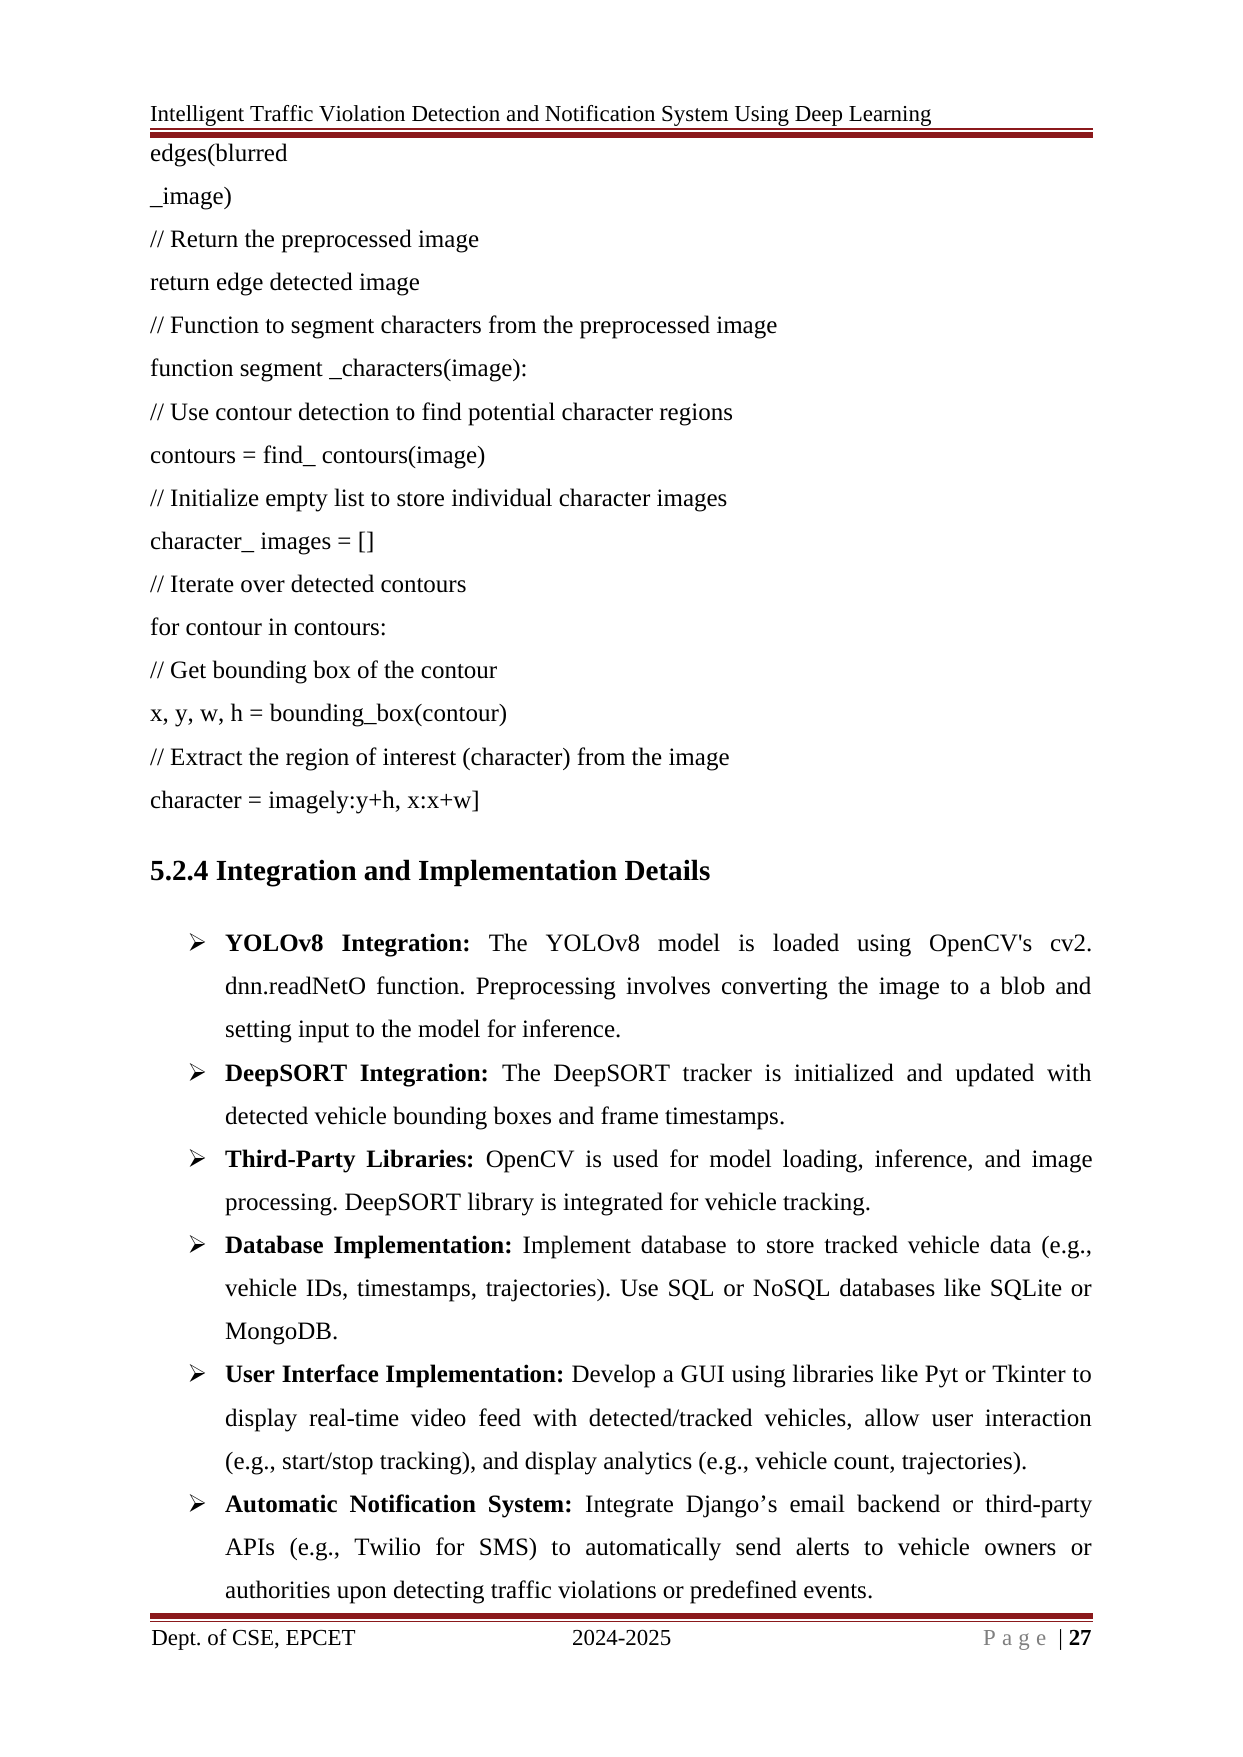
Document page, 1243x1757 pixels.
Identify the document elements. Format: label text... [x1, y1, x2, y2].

text function segment _characters(image): [150, 353, 1093, 382]
text return edge detected image [150, 267, 1093, 296]
list Database Implementation: Implement database to store tracked vehicle data (e.g., vehicle IDs, timestamps, trajectories). Use SQL or NoSQL databases like SQLite or MongoDB. [187, 1230, 1093, 1345]
text character = imagely:y+h, x:x+w] [150, 785, 1093, 813]
text x, y, w, h = bounding_box(contour) [150, 698, 1093, 727]
text edges(blurred [150, 138, 1093, 167]
list YOLOv8 Integration: The YOLOv8 model is loaded using OpenCV's cv2. dnn.readNetO function. Preprocessing involves converting the image to a blob and setting input to the model for inference. [187, 928, 1093, 1043]
text // Get bounding box of the contour [150, 655, 1093, 684]
list Automatic Notification System: Integrate Django’s email backend or third-party APIs (e.g., Twilio for SMS) to automatically send alerts to vehicle owners or authorities upon detecting traffic violations or predefined events. [187, 1489, 1093, 1604]
text // Initialize empty list to store individual character images [150, 483, 1093, 512]
text // Use contour detection to find potential character regions [150, 397, 1093, 425]
text 5.2.4 Integration and Implementation Details [150, 853, 1093, 886]
list Third-Party Libraries: OpenCV is used for model loading, inference, and image processing. DeepSORT library is integrated for vehicle tracking. [187, 1144, 1093, 1216]
list User Interface Implementation: Develop a GUI using libraries like Pyt or Tkinter to display real-time video feed with detected/tracked vehicles, allow user interaction (e.g., start/stop tracking), and display analytics (e.g., vehicle count, trajectories). [187, 1359, 1093, 1474]
text // Function to segment characters from the preprocessed image [150, 310, 1093, 339]
text _image) [150, 181, 1093, 210]
text // Iterate over detected contours [150, 569, 1093, 598]
text character_ images = [] [150, 526, 1093, 555]
text contours = find_ contours(image) [150, 440, 1093, 468]
text for contour in contours: [150, 612, 1093, 641]
text // Return the preprocessed image [150, 224, 1093, 253]
list DeepSORT Integration: The DeepSORT tracker is initialized and updated with detected vehicle bounding boxes and frame timestamps. [187, 1058, 1093, 1129]
text // Extract the region of interest (character) from the image [150, 742, 1093, 770]
